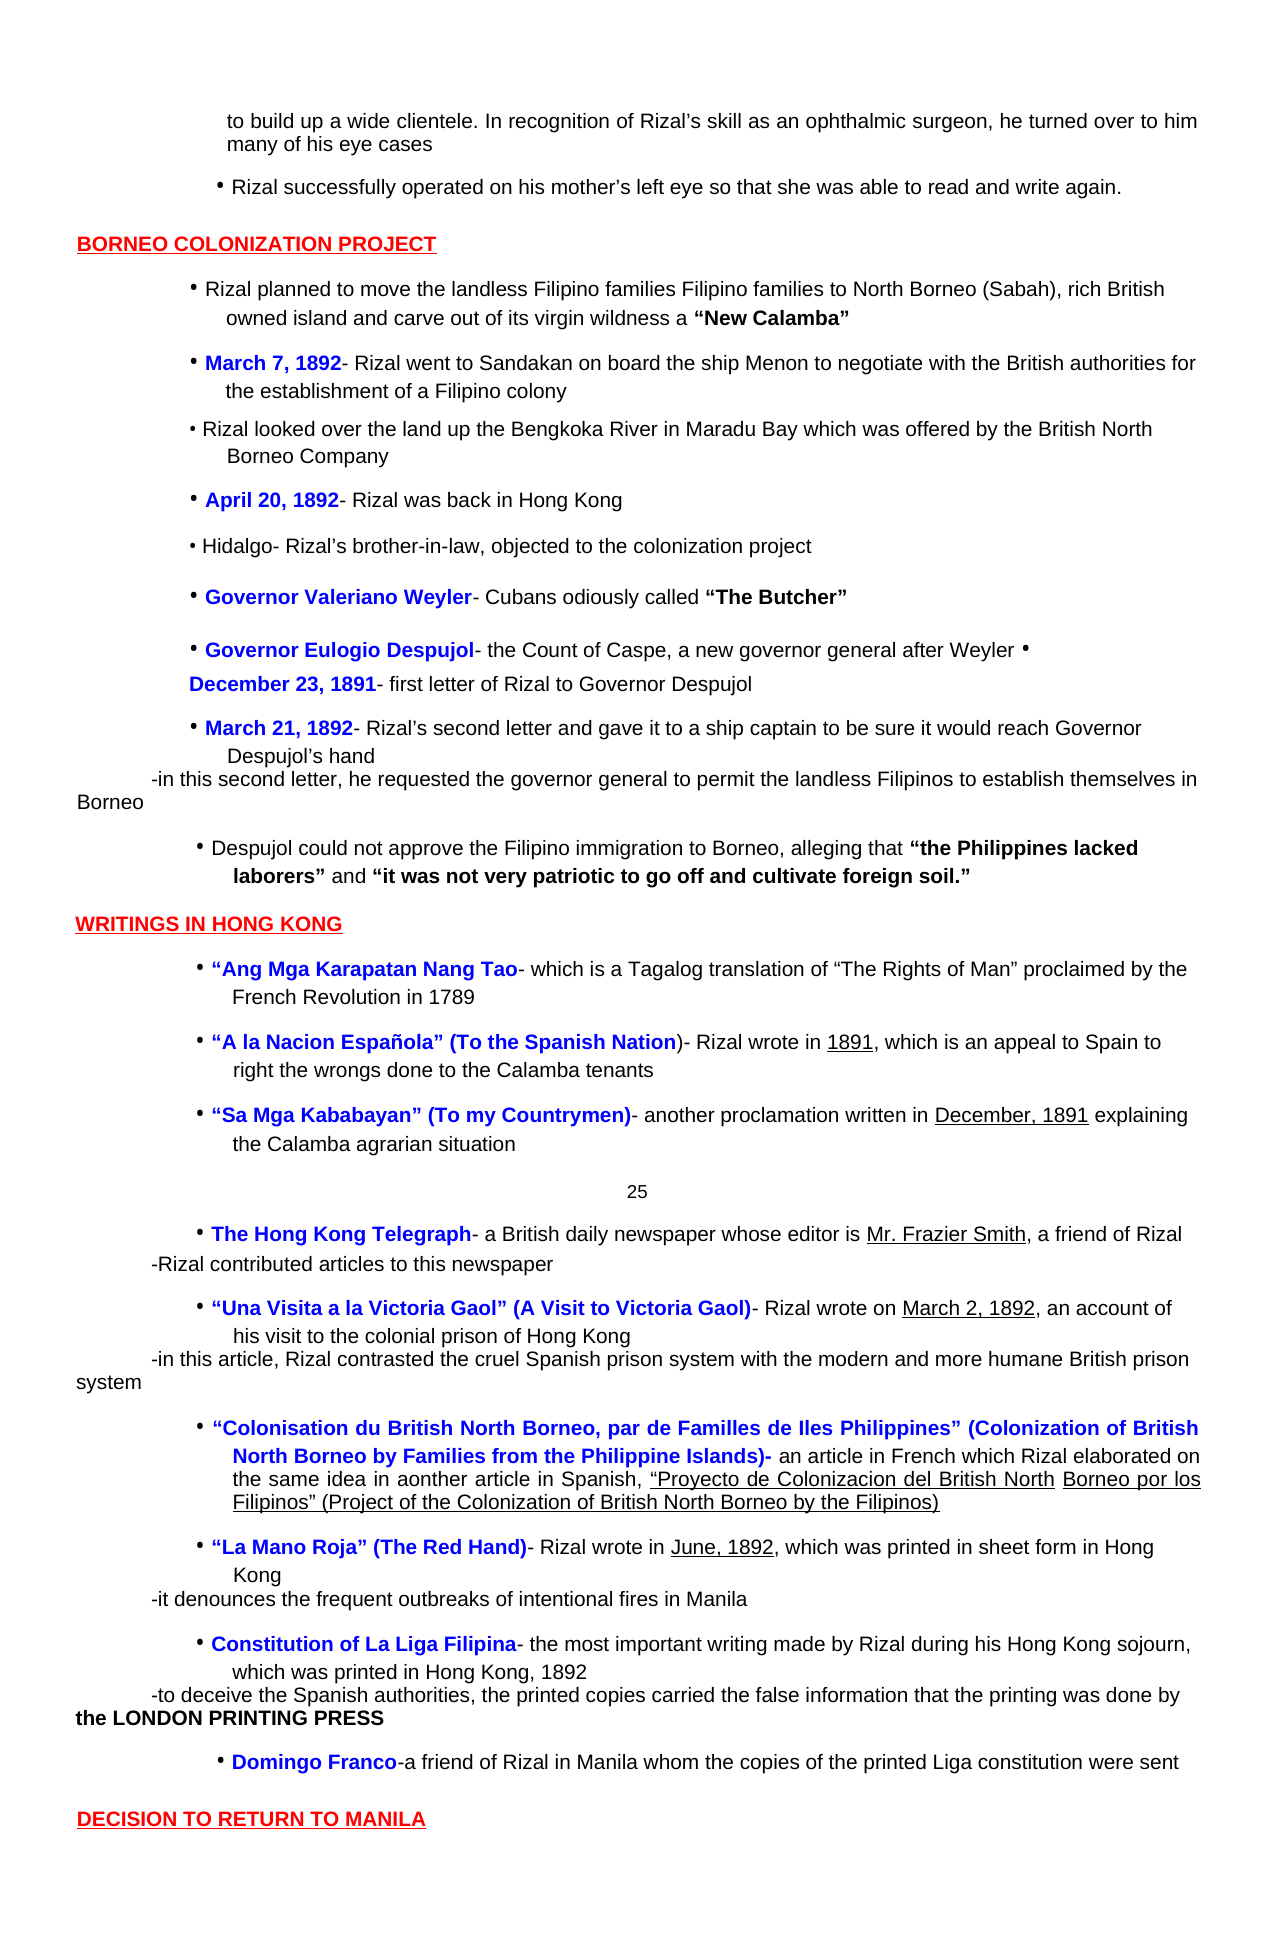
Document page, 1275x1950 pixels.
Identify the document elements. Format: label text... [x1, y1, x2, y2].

text • Hidalgo- Rizal’s brother-in-law, objected to the colonization project [189, 523, 1211, 566]
text • Rizal planned to move the landless Filipino families Filipino families to North Borneo (Sabah), rich British owned island and carve out of its virgin wildness a “New Calamba” [189, 258, 1199, 329]
text • “A la Nacion Española” (To the Spanish Nation)- Rizal wrote in 1891, which is an appeal to Spain to right the wrongs done to the Calamba tenants [195, 1011, 1200, 1082]
text • “Sa Mga Kababayan” (To my Countrymen)- another proclamation written in December, 1891 explaining the Calamba agrarian situation [195, 1084, 1201, 1156]
text • March 7, 1892- Rizal went to Sandakan on board the ship Menon to negotiate with the British authorities for the establishment of a Filipino colony [189, 331, 1200, 403]
text • April 20, 1892- Rizal was back in Hong Kong [189, 470, 1211, 522]
text • “Colonisation du British North Borneo, par de Familles de Iles Philippines” (Colonization of British North Borneo by Families from the Philippine Islands)- an article in French which Rizal elaborated on the same idea in aonther article in Spanish, “Proyecto de Colonizacion del British North Borneo por los Filipinos” (Project of the Colonization of British North Borneo by the Filipinos) [195, 1396, 1201, 1513]
text -it denounces the frequent outbreaks of intentional fires in Manila [151, 1587, 1211, 1611]
text • The Hong Kong Telegraph- a British daily newspaper whose editor is Mr. Frazier Smith, a friend of Rizal [195, 1203, 1201, 1251]
text • March 21, 1892- Rizal’s second letter and gave it to a ship captain to be sure it would reach Governor Despujol’s hand [189, 697, 1199, 768]
text • “Ang Mga Karapatan Nang Tao- which is a Tagalog translation of “The Rights of Man” proclaimed by the French Revolution in 1789 [195, 937, 1201, 1009]
text BORNEO COLONIZATION PROJECT [77, 232, 1211, 256]
text • “La Mano Roja” (The Red Hand)- Rizal wrote in June, 1892, which was printed in sheet form in Hong Kong [195, 1516, 1200, 1587]
text • “Una Visita a la Victoria Gaol” (A Visit to Victoria Gaol)- Rizal wrote on March 2, 1892, an account of his visit to the colonial prison of Hong Kong [195, 1277, 1201, 1348]
text • Constitution of La Liga Filipina- the most important writing made by Rizal during his Hong Kong sojourn, which was printed in Hong Kong, 1892 [195, 1613, 1199, 1684]
text • Rizal looked over the land up the Bengkoka River in Maradu Bay which was offered by the British North Borneo Company [189, 404, 1199, 468]
text • Rizal successfully operated on his mother’s left eye so that she was able to read and write again. [63, 157, 1123, 209]
text -to deceive the Spanish authorities, the printed copies carried the false information that the printing was done by the LONDON PRINTING PRESS [75, 1684, 1200, 1730]
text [189, 110, 1200, 155]
text • Governor Valeriano Weyler- Cubans odiously called “The Butcher” [189, 567, 1211, 618]
text 25 [63, 1181, 1211, 1203]
text • Domingo Franco-a friend of Rizal in Manila whom the copies of the printed Liga constitution were sent [63, 1732, 1180, 1783]
text -in this second letter, he requested the governor general to permit the landless Filipinos to establish themselves in Borneo [77, 768, 1200, 814]
text -Rizal contributed articles to this newspaper [151, 1251, 1211, 1275]
text • Despujol could not approve the Filipino immigration to Borneo, alleging that “the Philippines lacked laborers” and “it was not very patriotic to go off and cultivate foreign soil.” [195, 816, 1200, 888]
text • Governor Eulogio Despujol- the Count of Caspe, a new governor general after Weyler • December 23, 1891- first letter of Rizal to Governor Despujol [189, 620, 1036, 695]
text DECISION TO RETURN TO MANILA [77, 1807, 1211, 1831]
text -in this article, Rizal contrasted the cruel Spanish prison system with the modern and more humane British prison system [76, 1348, 1199, 1394]
text WRITINGS IN HONG KONG [75, 912, 1211, 936]
